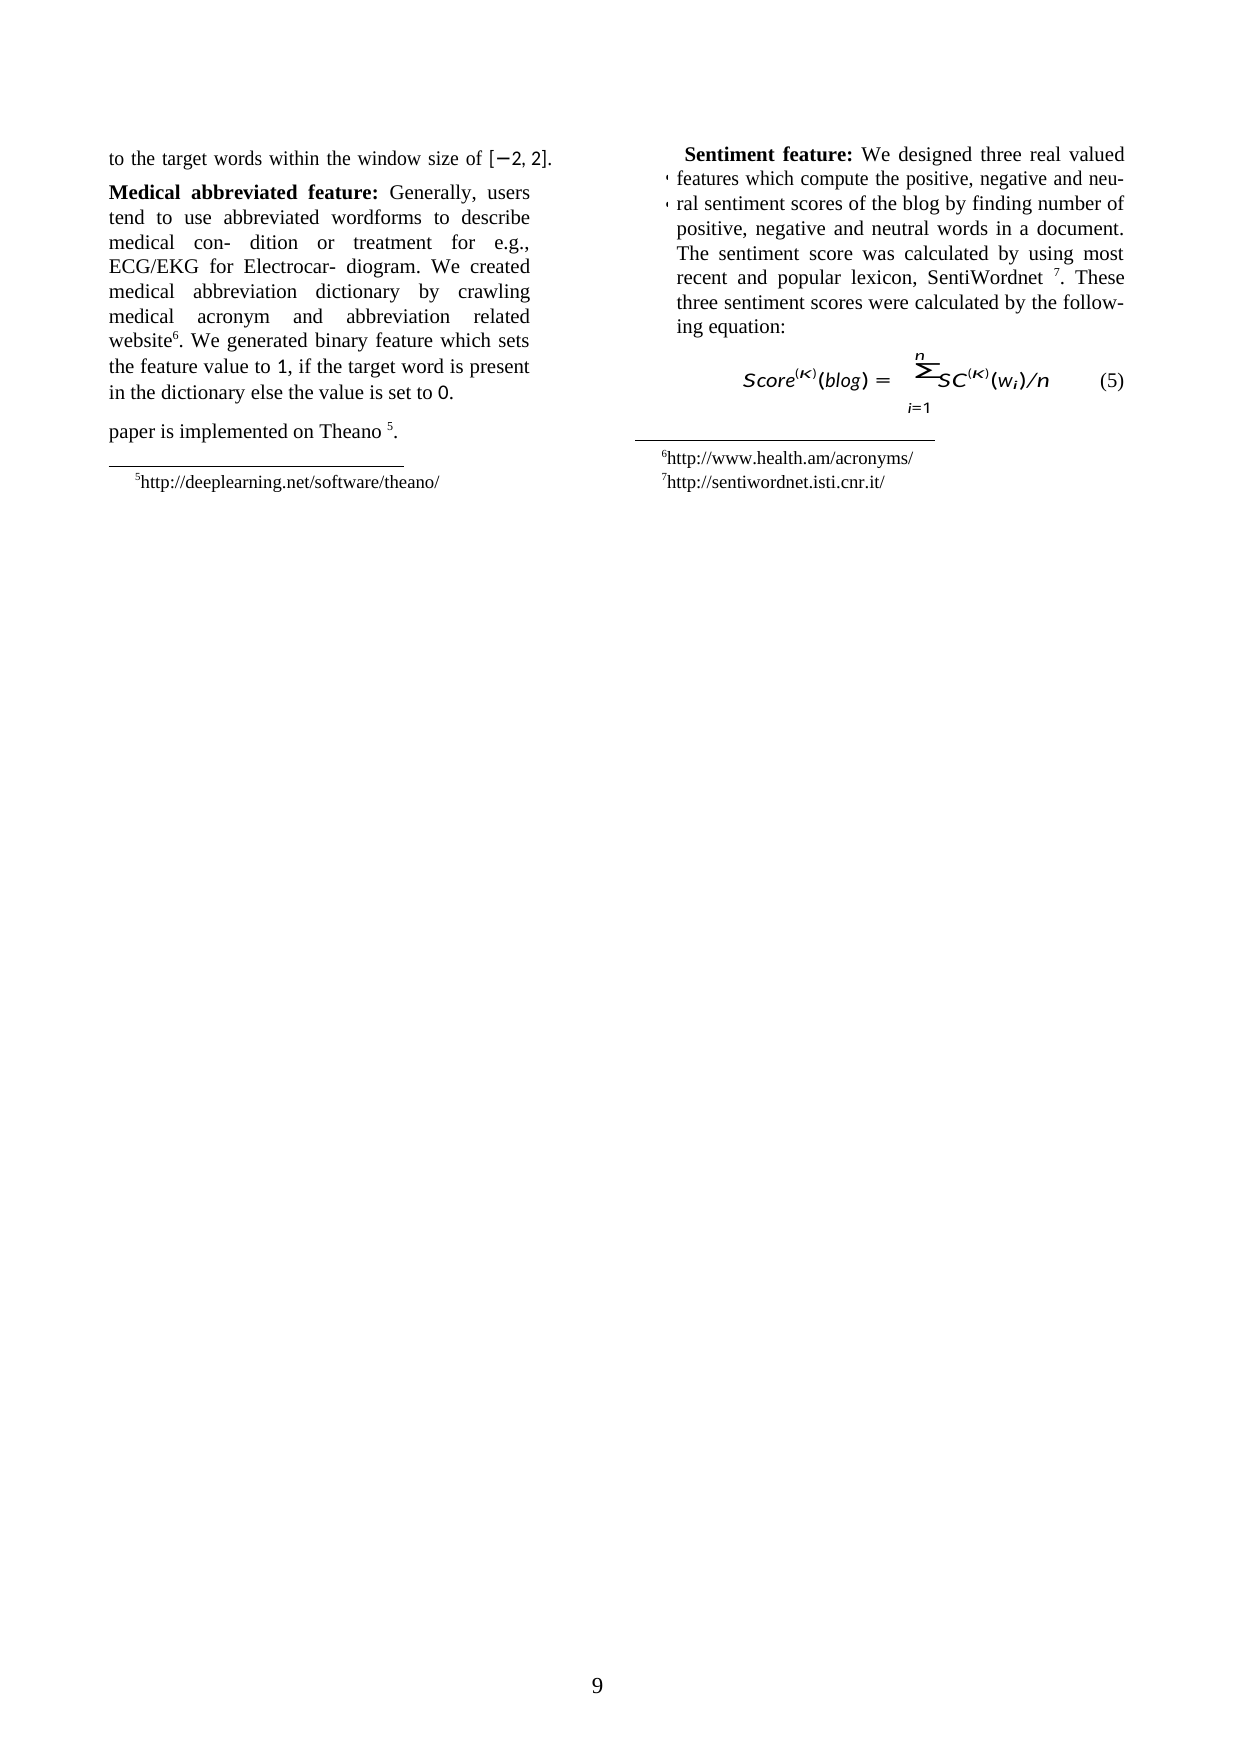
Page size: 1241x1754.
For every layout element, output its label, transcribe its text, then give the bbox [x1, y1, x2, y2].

text Score(K)(blog) = SC(K)(wi)/n (5) [743, 365, 1196, 393]
text paper is implemented on Theano 5. [109, 419, 1196, 443]
text n [663, 346, 1176, 364]
text Sentiment feature: We designed three real valued features which compute the positive, negative and neu- ral sentiment scores of the blog by finding number of positive, negative and neutral words in a document. The sentiment score was calculated by using most recent and popular lexicon, SentiWordnet 7. These three sentiment scores were calculated by the follow- ing equation: [676, 142, 1125, 338]
text i=1 [902, 397, 937, 417]
text 5http://deeplearning.net/software/theano/ 7http://sentiwordnet.isti.cnr.it/ [135, 471, 1196, 492]
text to the target words within the window size of [−2, 2]. [109, 142, 602, 171]
text Medical abbreviated feature: Generally, users tend to use abbreviated wordforms to describe medical con- dition or treatment for e.g., ECG/EKG for Electrocar- diogram. We created medical abbreviation dictionary by crawling medical acronym and abbreviation related website6. We generated binary feature which sets the feature value to 1, if the target word is present in the dictionary else the value is set to 0. [109, 180, 530, 405]
text 6http://www.health.am/acronyms/ [661, 447, 1196, 469]
